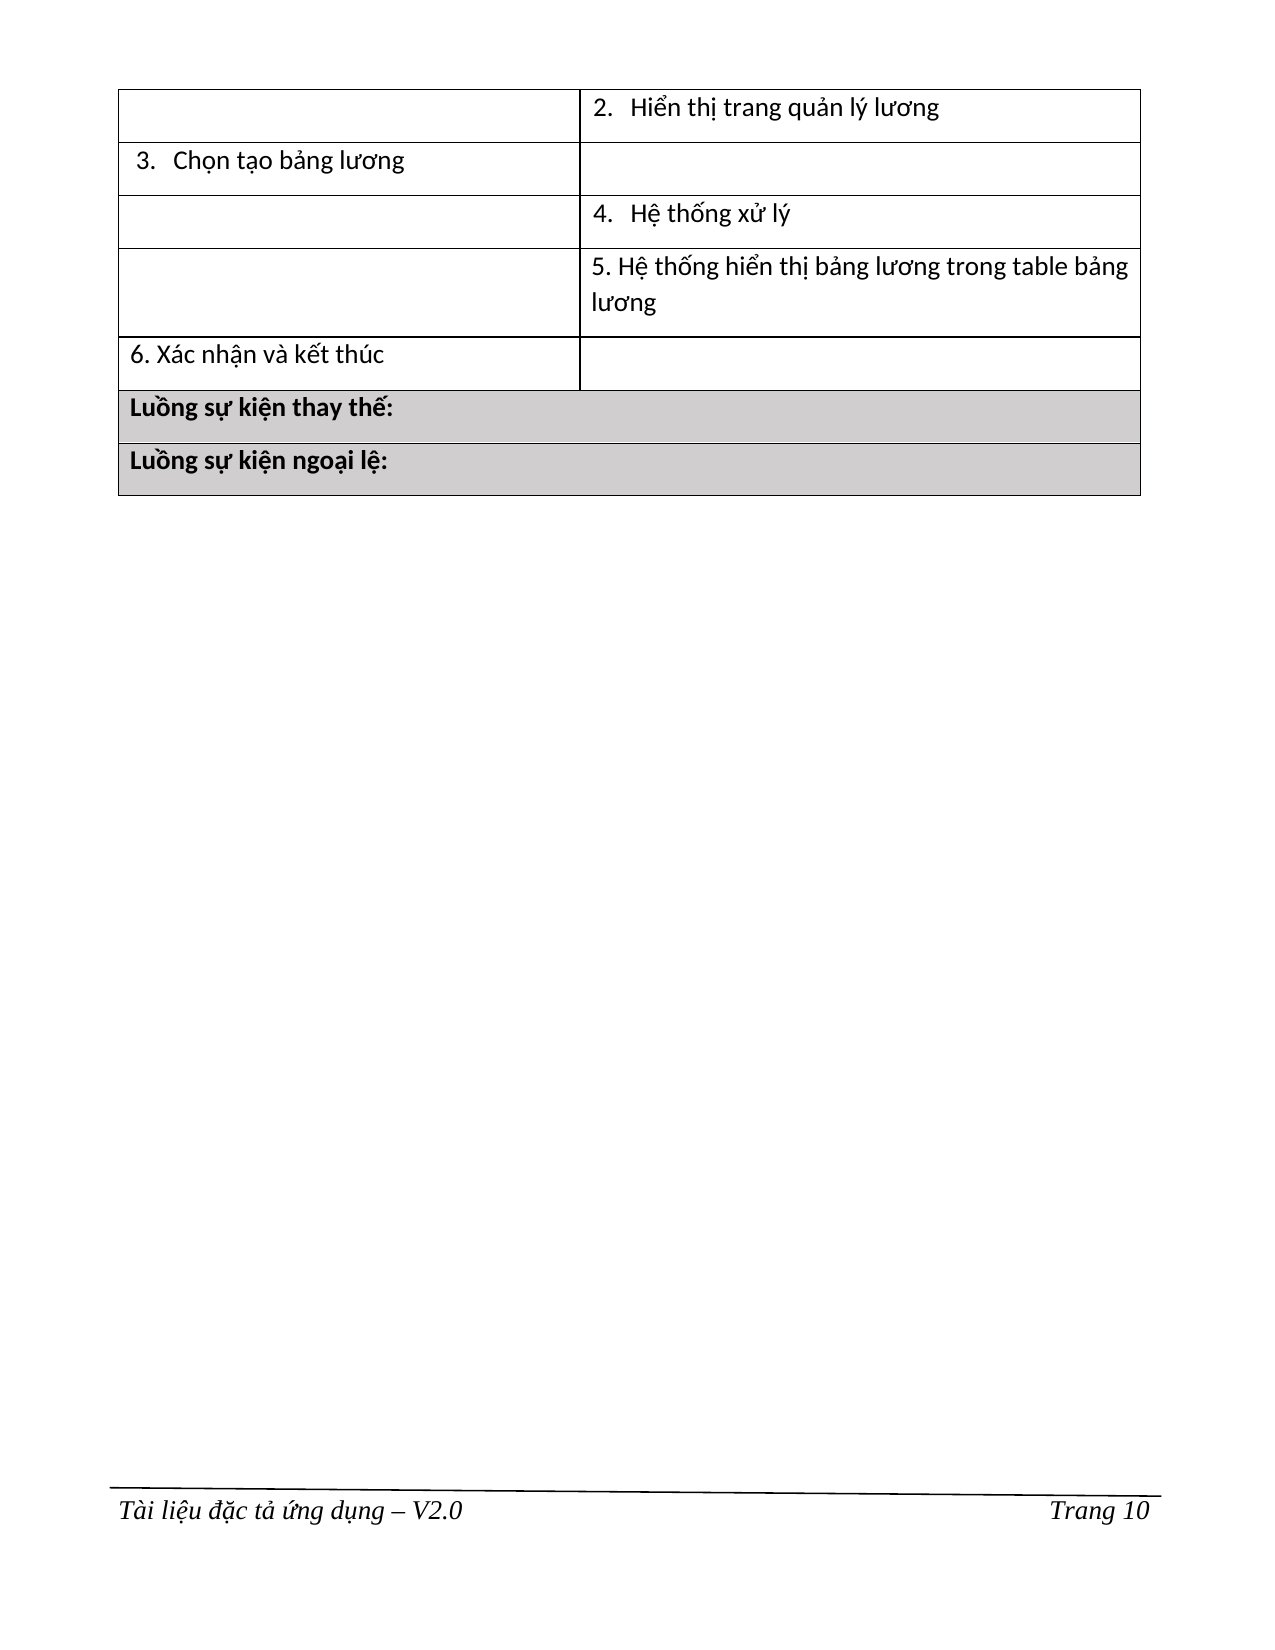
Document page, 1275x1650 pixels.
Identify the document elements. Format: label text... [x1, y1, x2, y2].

table_cell [119, 249, 579, 336]
table_cell Hệ thống xử lý [581, 196, 1140, 248]
table_cell Hiển thị trang quản lý lương [581, 90, 1140, 142]
table_cell [119, 90, 579, 142]
table_cell [119, 196, 579, 248]
table_cell 6. Xác nhận và kết thúc [119, 338, 579, 389]
table_cell [581, 143, 1140, 195]
table_cell Luồng sự kiện ngoại lệ: [119, 444, 1140, 495]
table_cell Chọn tạo bảng lương [119, 143, 579, 195]
table_cell Luồng sự kiện thay thế: [119, 391, 1140, 442]
table_cell 5. Hệ thống hiển thị bảng lương trong table bảng lương [581, 249, 1140, 336]
table_cell [581, 338, 1140, 389]
